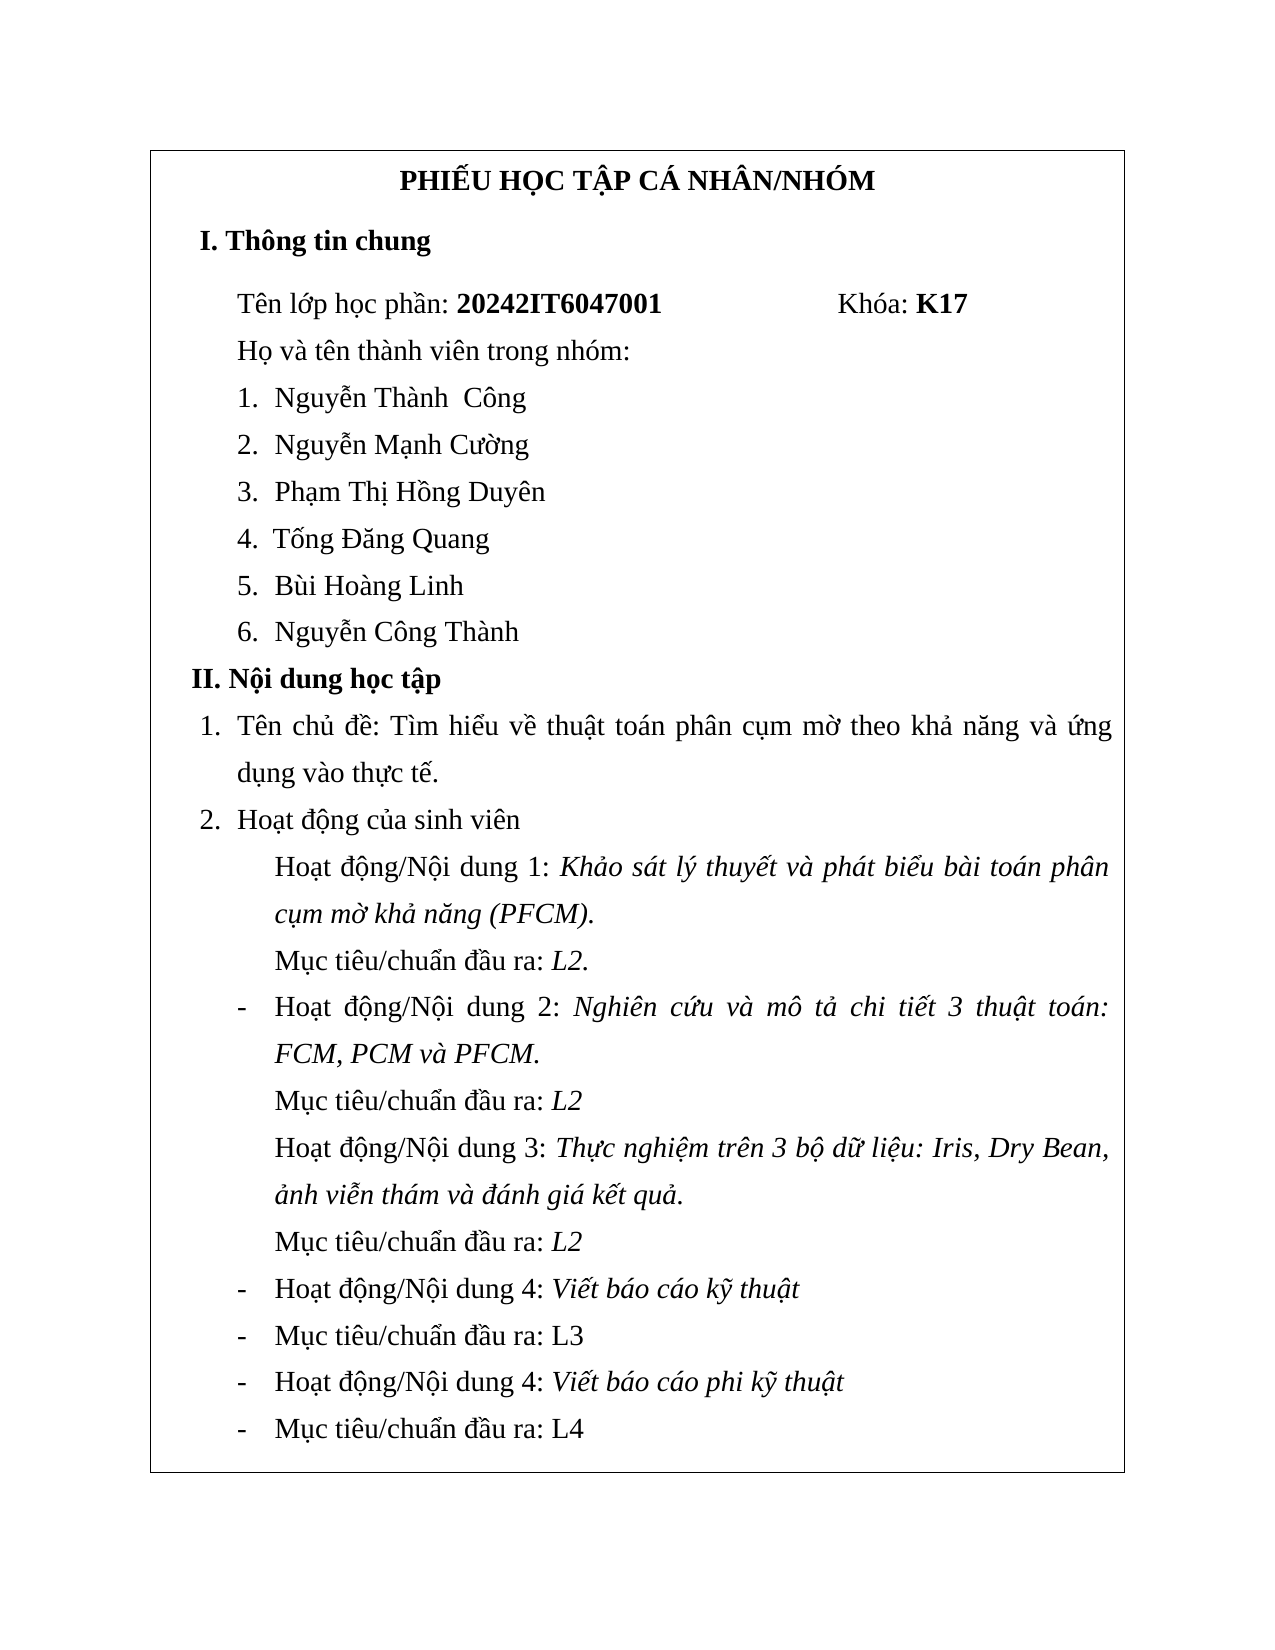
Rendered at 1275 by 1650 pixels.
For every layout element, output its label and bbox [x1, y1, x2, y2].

table_header [151, 151, 1124, 1472]
